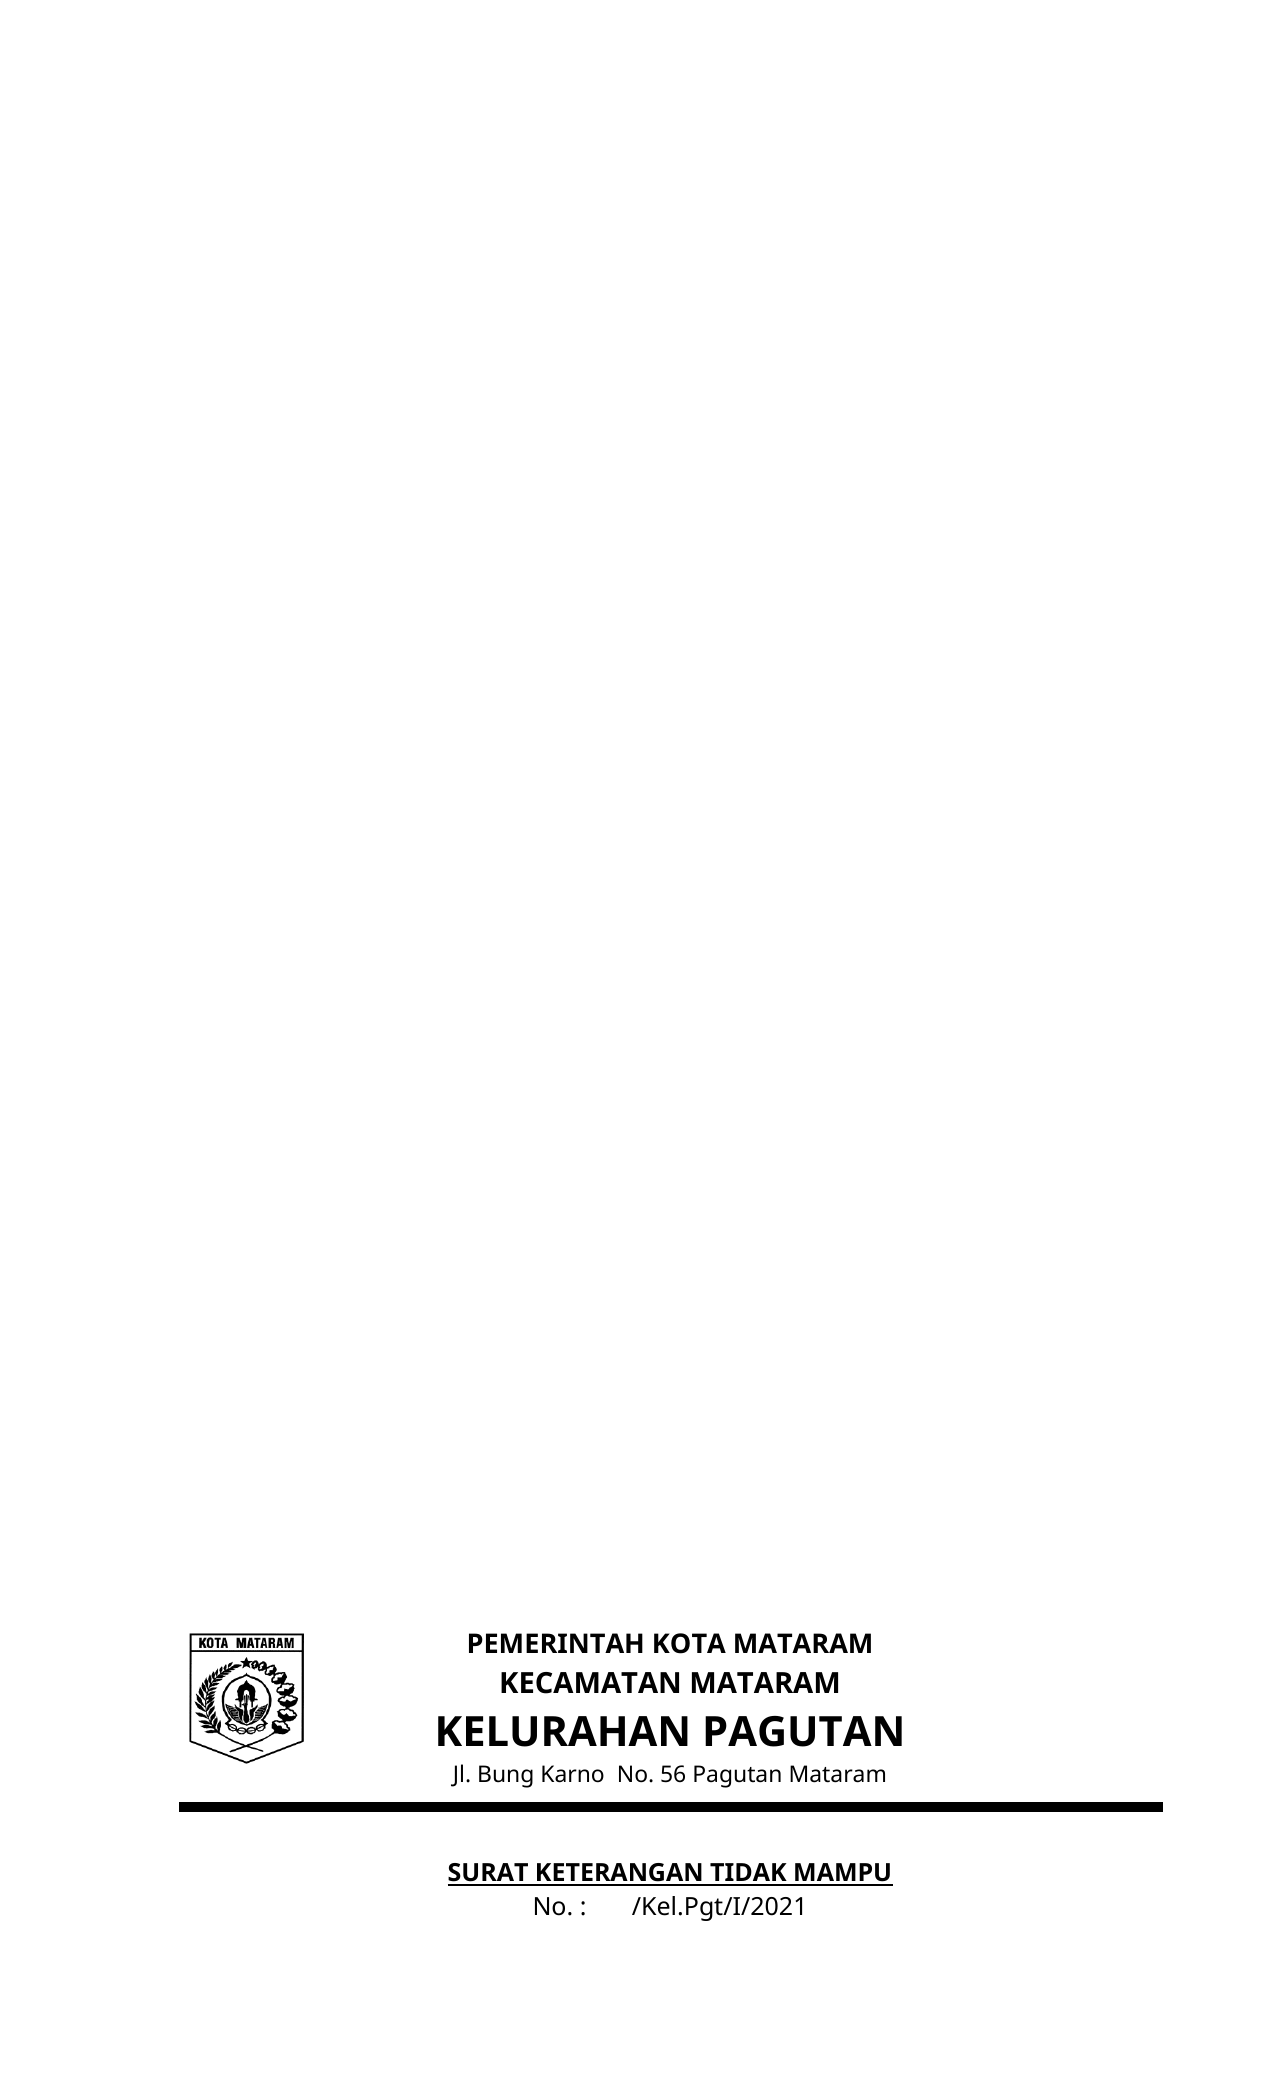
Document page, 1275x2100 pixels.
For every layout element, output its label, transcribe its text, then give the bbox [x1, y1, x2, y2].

text KELURAHAN PAGUTAN [308, 1702, 1162, 1758]
text PEMERINTAH KOTA MATARAM [177, 1625, 1162, 1662]
text Jl. Bung Karno No. 56 Pagutan Mataram [177, 1758, 1162, 1789]
picture [186, 1631, 308, 1766]
text SURAT KETERANGAN TIDAK MAMPU [177, 1855, 1162, 1889]
text KECAMATAN MATARAM [308, 1662, 1162, 1702]
text No. : /Kel.Pgt/I/2021 [177, 1889, 1162, 1923]
